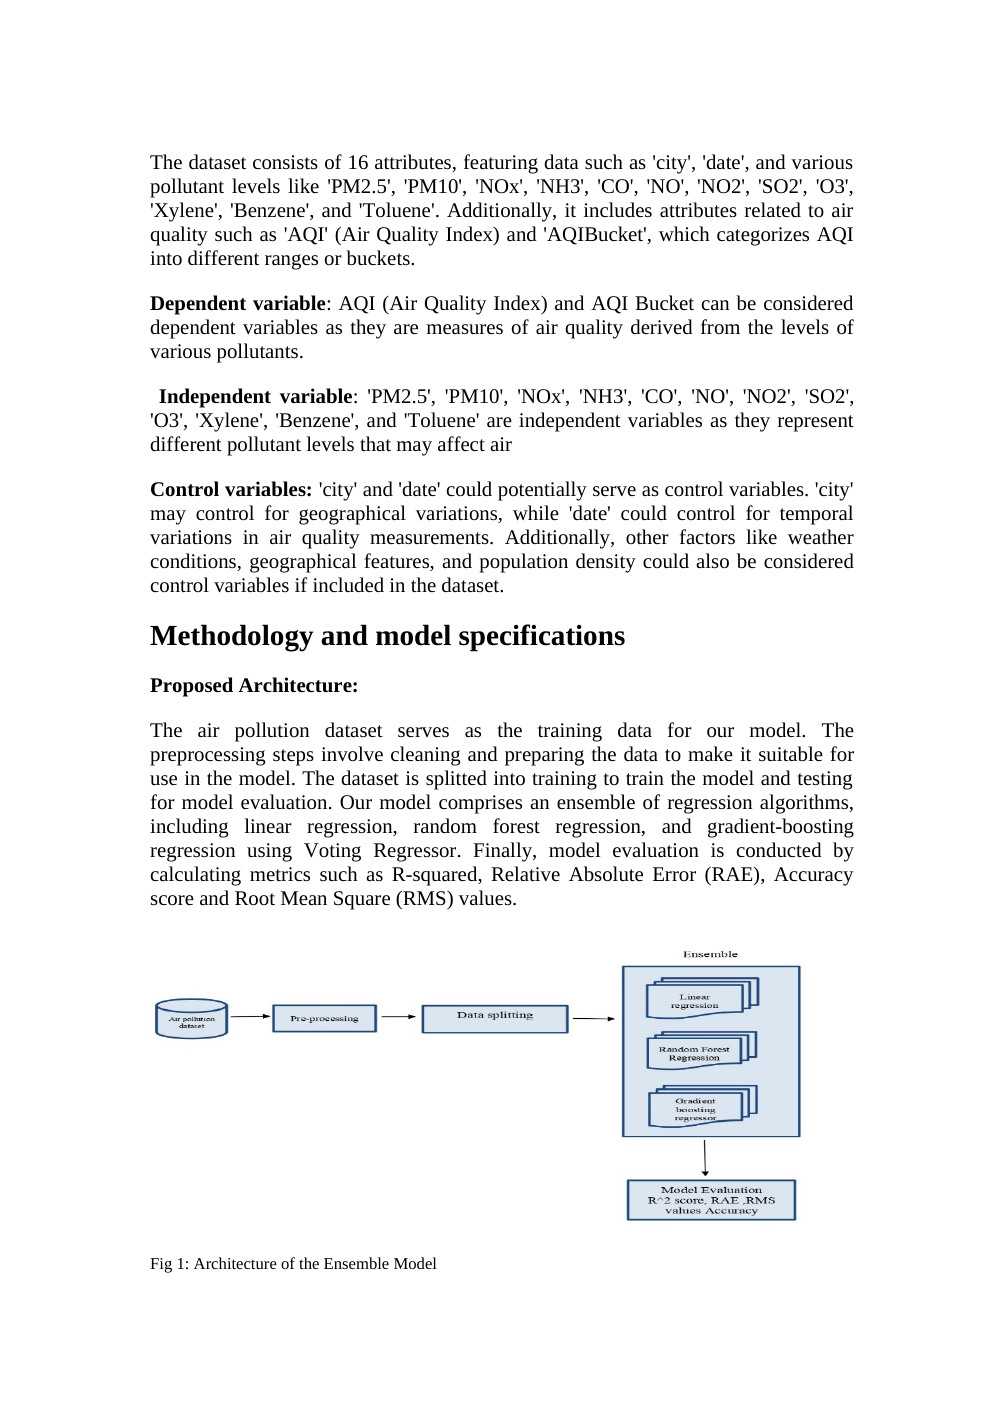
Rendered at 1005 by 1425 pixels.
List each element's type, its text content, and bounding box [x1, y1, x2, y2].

text Independent variable: 'PM2.5', 'PM10', 'NOx', 'NH3', 'CO', 'NO', 'NO2', 'SO2', 'O3', 'Xylene', 'Benzene', and 'Toluene' are independent variables as they represent different pollutant levels that may affect air [150, 384, 855, 456]
text Proposed Architecture: [150, 673, 855, 697]
text Fig 1: Architecture of the Ensemble Model [150, 1254, 855, 1273]
text Control variables: 'city' and 'date' could potentially serve as control variables. 'city' may control for geographical variations, while 'date' could control for temporal variations in air quality measurements. Additionally, other factors like weather conditions, geographical features, and population density could also be considered control variables if included in the dataset. [150, 477, 855, 597]
picture [150, 931, 855, 1233]
text The dataset consists of 16 attributes, featuring data such as 'city', 'date', and various pollutant levels like 'PM2.5', 'PM10', 'NOx', 'NH3', 'CO', 'NO', 'NO2', 'SO2', 'O3', 'Xylene', 'Benzene', and 'Toluene'. Additionally, it includes attributes related to air quality such as 'AQI' (Air Quality Index) and 'AQIBucket', which categorizes AQI into different ranges or buckets. [150, 150, 855, 270]
text Dependent variable: AQI (Air Quality Index) and AQI Bucket can be considered dependent variables as they are measures of air quality derived from the levels of various pollutants. [150, 291, 855, 363]
text The air pollution dataset serves as the training data for our model. The preprocessing steps involve cleaning and preparing the data to make it suitable for use in the model. The dataset is splitted into training to train the model and testing for model evaluation. Our model comprises an ensemble of regression algorithms, including linear regression, random forest regression, and gradient-boosting regression using Voting Regressor. Finally, model evaluation is conducted by calculating metrics such as R-squared, Relative Absolute Error (RAE), Accuracy score and Root Mean Square (RMS) values. [150, 718, 855, 910]
text Methodology and model specifications [150, 618, 855, 652]
